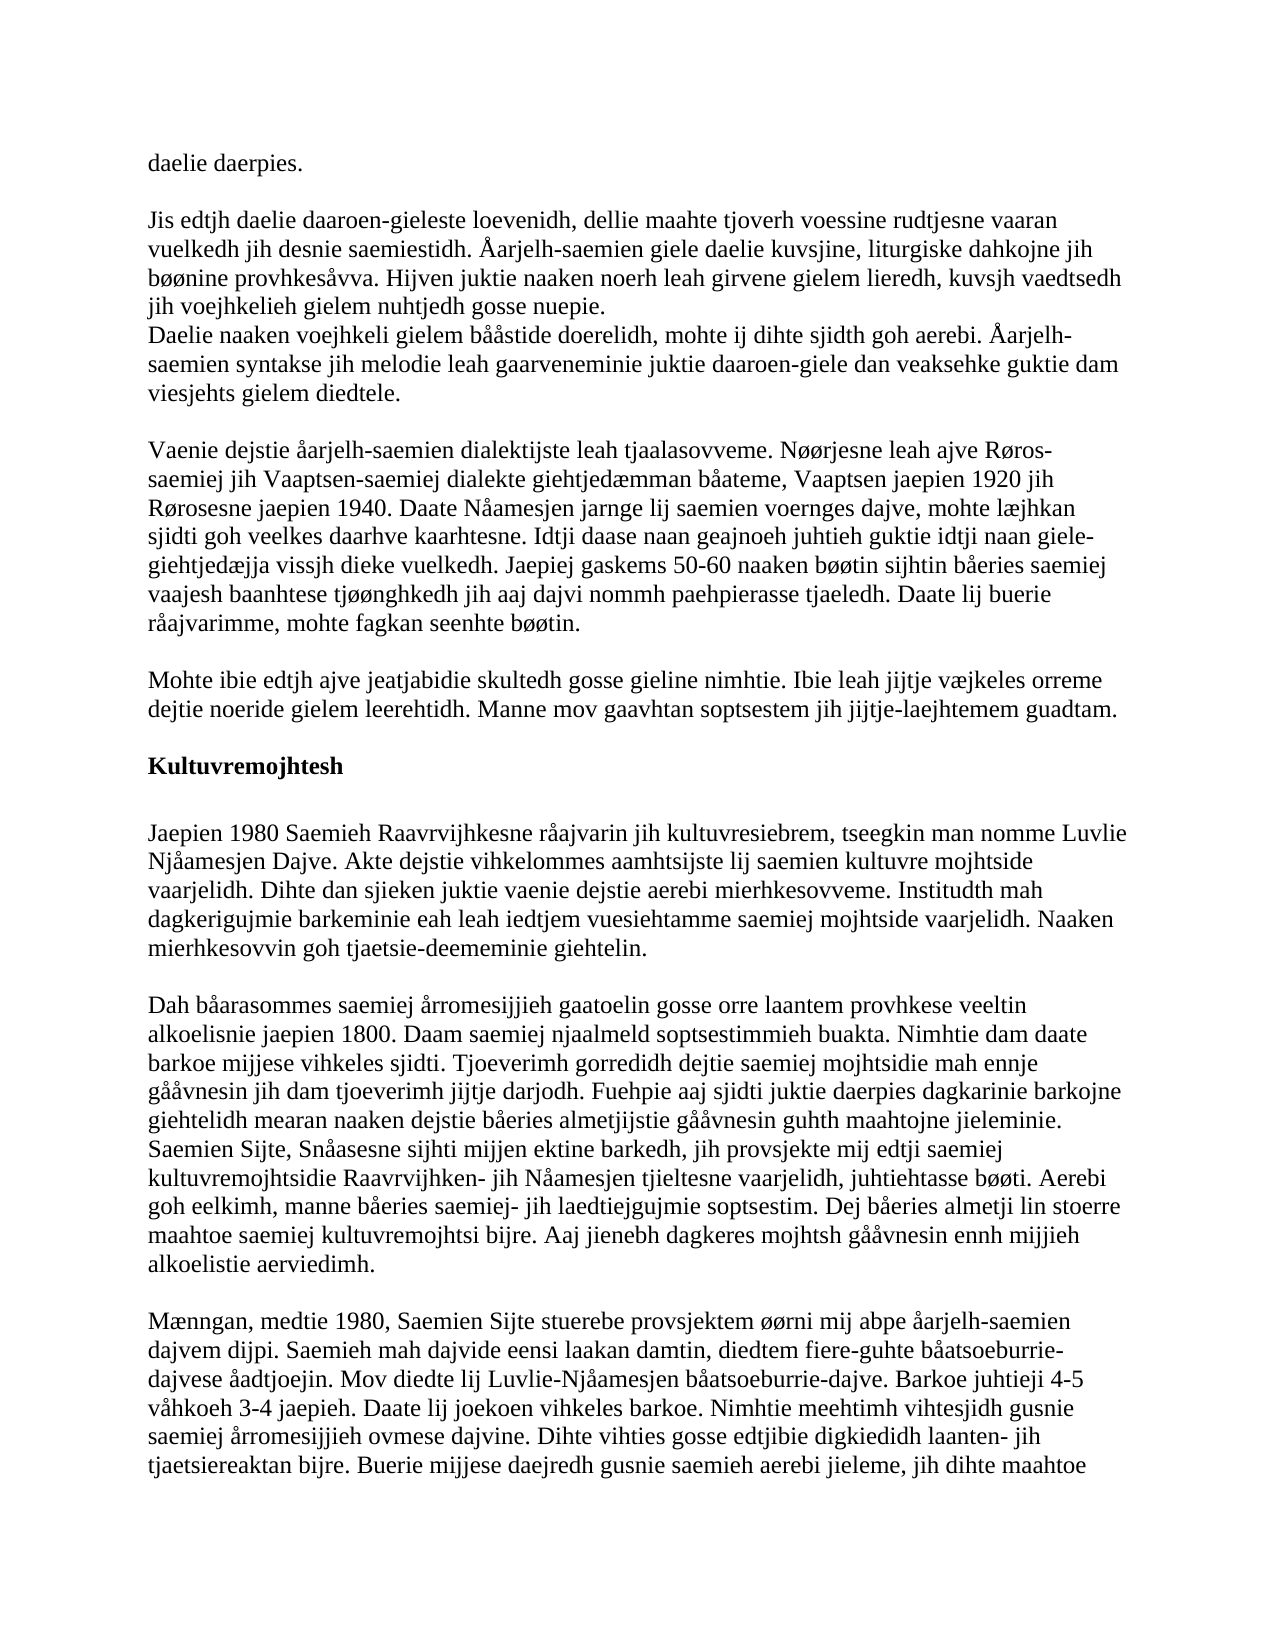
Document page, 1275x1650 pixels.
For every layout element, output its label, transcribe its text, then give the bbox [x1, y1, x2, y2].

text Vaenie dejstie åarjelh-saemien dialektijste leah tjaalasovveme. Nøørjesne leah ajve Røros-saemiej jih Vaaptsen-saemiej dialekte giehtjedæmman båateme, Vaaptsen jaepien 1920 jih Rørosesne jaepien 1940. Daate Nåamesjen jarnge lij saemien voernges dajve, mohte læjhkan sjidti goh veelkes daarhve kaarhtesne. Idtji daase naan geajnoeh juhtieh guktie idtji naan giele-giehtjedæjja vissjh dieke vuelkedh. Jaepiej gaskems 50-60 naaken bøøtin sijhtin båeries saemiej vaajesh baanhtese tjøønghkedh jih aaj dajvi nommh paehpierasse tjaeledh. Daate lij buerie råajvarimme, mohte fagkan seenhte bøøtin. [148, 435, 1127, 636]
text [148, 148, 1127, 176]
text Jaepien 1980 Saemieh Raavrvijhkesne råajvarin jih kultuvresiebrem, tseegkin man nomme Luvlie Njåamesjen Dajve. Akte dejstie vihkelommes aamhtsijste lij saemien kultuvre mojhtside vaarjelidh. Dihte dan sjieken juktie vaenie dejstie aerebi mierhkesovveme. Institudth mah dagkerigujmie barkeminie eah leah iedtjem vuesiehtamme saemiej mojhtside vaarjelidh. Naaken mierhkesovvin goh tjaetsie-deememinie giehtelin. [148, 818, 1127, 961]
text Daelie naaken voejhkeli gielem bååstide doerelidh, mohte ij dihte sjidth goh aerebi. Åarjelh-saemien syntakse jih melodie leah gaarveneminie juktie daaroen-giele dan veaksehke guktie dam viesjehts gielem diedtele. [148, 320, 1127, 406]
text Mohte ibie edtjh ajve jeatjabidie skultedh gosse gieline nimhtie. Ibie leah jijtje væjkeles orreme dejtie noeride gielem leerehtidh. Manne mov gaavhtan soptsestem jih jijtje-laejhtemem guadtam. [148, 665, 1127, 723]
text Kultuvremojhtesh [148, 751, 1127, 780]
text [148, 1306, 1127, 1479]
text Dah båarasommes saemiej årromesijjieh gaatoelin gosse orre laantem provhkese veeltin alkoelisnie jaepien 1800. Daam saemiej njaalmeld soptsestimmieh buakta. Nimhtie dam daate barkoe mijjese vihkeles sjidti. Tjoeverimh gorredidh dejtie saemiej mojhtsidie mah ennje gååvnesin jih dam tjoeverimh jijtje darjodh. Fuehpie aaj sjidti juktie daerpies dagkarinie barkojne giehtelidh mearan naaken dejstie båeries almetjijstie gååvnesin guhth maahtojne jieleminie. Saemien Sijte, Snåasesne sijhti mijjen ektine barkedh, jih provsjekte mij edtji saemiej kultuvremojhtsidie Raavrvijhken- jih Nåamesjen tjieltesne vaarjelidh, juhtiehtasse bøøti. Aerebi goh eelkimh, manne båeries saemiej- jih laedtiejgujmie soptsestim. Dej båeries almetji lin stoerre maahtoe saemiej kultuvremojhtsi bijre. Aaj jienebh dagkeres mojhtsh gååvnesin ennh mijjieh alkoelistie aerviedimh. [148, 990, 1127, 1278]
text Jis edtjh daelie daaroen-gieleste loevenidh, dellie maahte tjoverh voessine rudtjesne vaaran vuelkedh jih desnie saemiestidh. Åarjelh-saemien giele daelie kuvsjine, liturgiske dahkojne jih bøønine provhkesåvva. Hijven juktie naaken noerh leah girvene gielem lieredh, kuvsjh vaedtsedh jih voejhkelieh gielem nuhtjedh gosse nuepie. [148, 205, 1127, 320]
